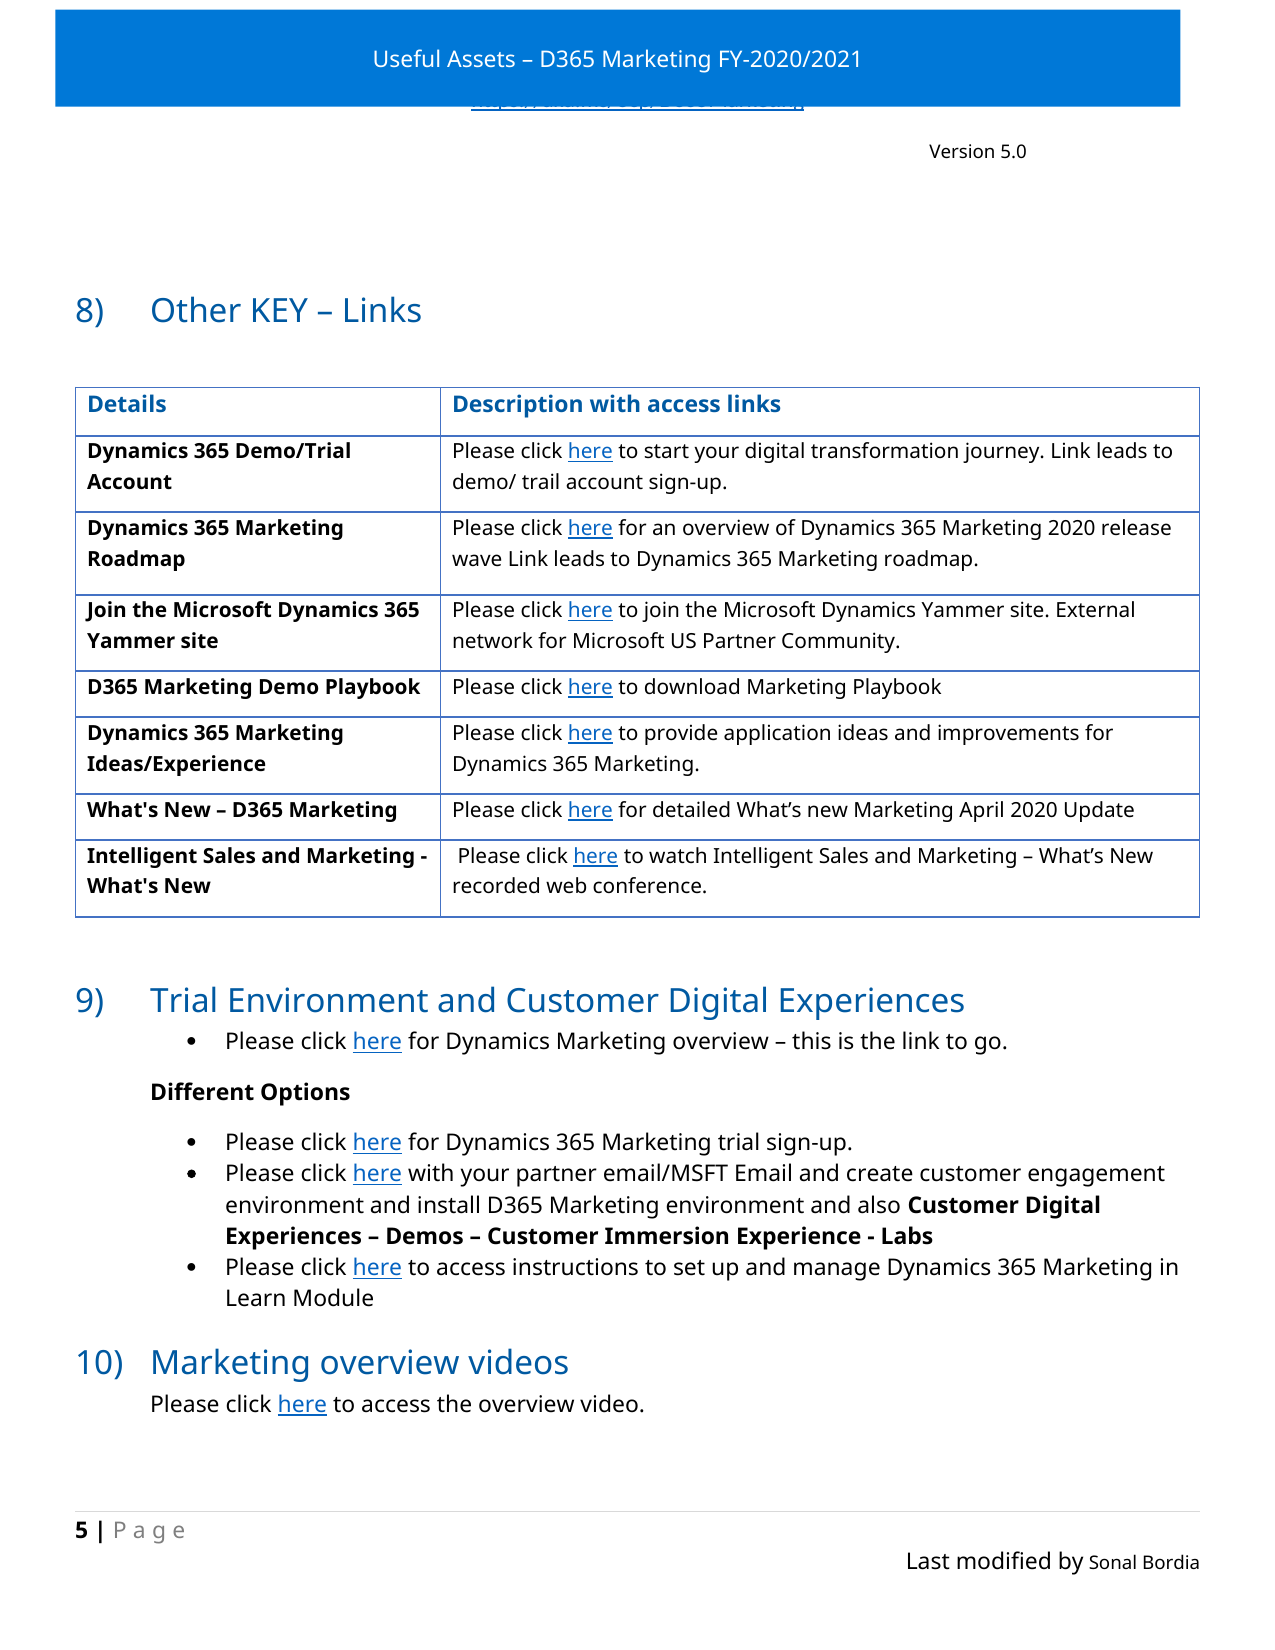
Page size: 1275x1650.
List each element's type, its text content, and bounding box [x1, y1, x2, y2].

table_cell What's New – D365 Marketing [76, 795, 440, 839]
text Please click here to access the overview video. [150, 1388, 1200, 1419]
table_cell Please click here for an overview of Dynamics 365 Marketing 2020 release wave Link leads to Dynamics 365 Marketing roadmap. [441, 513, 1199, 593]
table_cell Please click here to start your digital transformation journey. Link leads to demo/ trail account sign-up. [441, 437, 1199, 511]
subtitle Trial Environment and Customer Digital Experiences [75, 976, 1200, 1022]
list Please click here for Dynamics Marketing overview – this is the link to go. [187, 1025, 1200, 1057]
table_cell Please click here to watch Intelligent Sales and Marketing – What’s New recorded web conference. [441, 841, 1199, 916]
table_cell Dynamics 365 Demo/Trial Account [76, 437, 440, 511]
list Please click here for Dynamics 365 Marketing trial sign-up. [187, 1126, 1200, 1157]
table_cell Dynamics 365 Marketing Roadmap [76, 513, 440, 593]
subtitle Marketing overview videos [75, 1339, 1200, 1384]
table_cell Intelligent Sales and Marketing - What's New [76, 841, 440, 916]
table_header Details [76, 388, 440, 434]
table_cell Please click here for detailed What’s new Marketing April 2020 Update [441, 795, 1199, 839]
table_cell Please click here to provide application ideas and improvements for Dynamics 365 Marketing. [441, 718, 1199, 793]
table_cell Join the Microsoft Dynamics 365 Yammer site [76, 596, 440, 670]
table_cell Please click here to join the Microsoft Dynamics Yammer site. External network for Microsoft US Partner Community. [441, 596, 1199, 670]
table_cell Please click here to download Marketing Playbook [441, 672, 1199, 716]
text Different Options [150, 1076, 1200, 1107]
list Please click here to access instructions to set up and manage Dynamics 365 Marketing in Learn Module [187, 1251, 1200, 1314]
subtitle Other KEY – Links [75, 287, 1200, 333]
table_cell Dynamics 365 Marketing Ideas/Experience [76, 718, 440, 793]
table_header Description with access links [441, 388, 1199, 434]
list Please click here with your partner email/MSFT Email and create customer engagement environment and install D365 Marketing environment and also Customer Digital Experiences – Demos – Customer Immersion Experience - Labs [187, 1157, 1200, 1251]
table_cell D365 Marketing Demo Playbook [76, 672, 440, 716]
